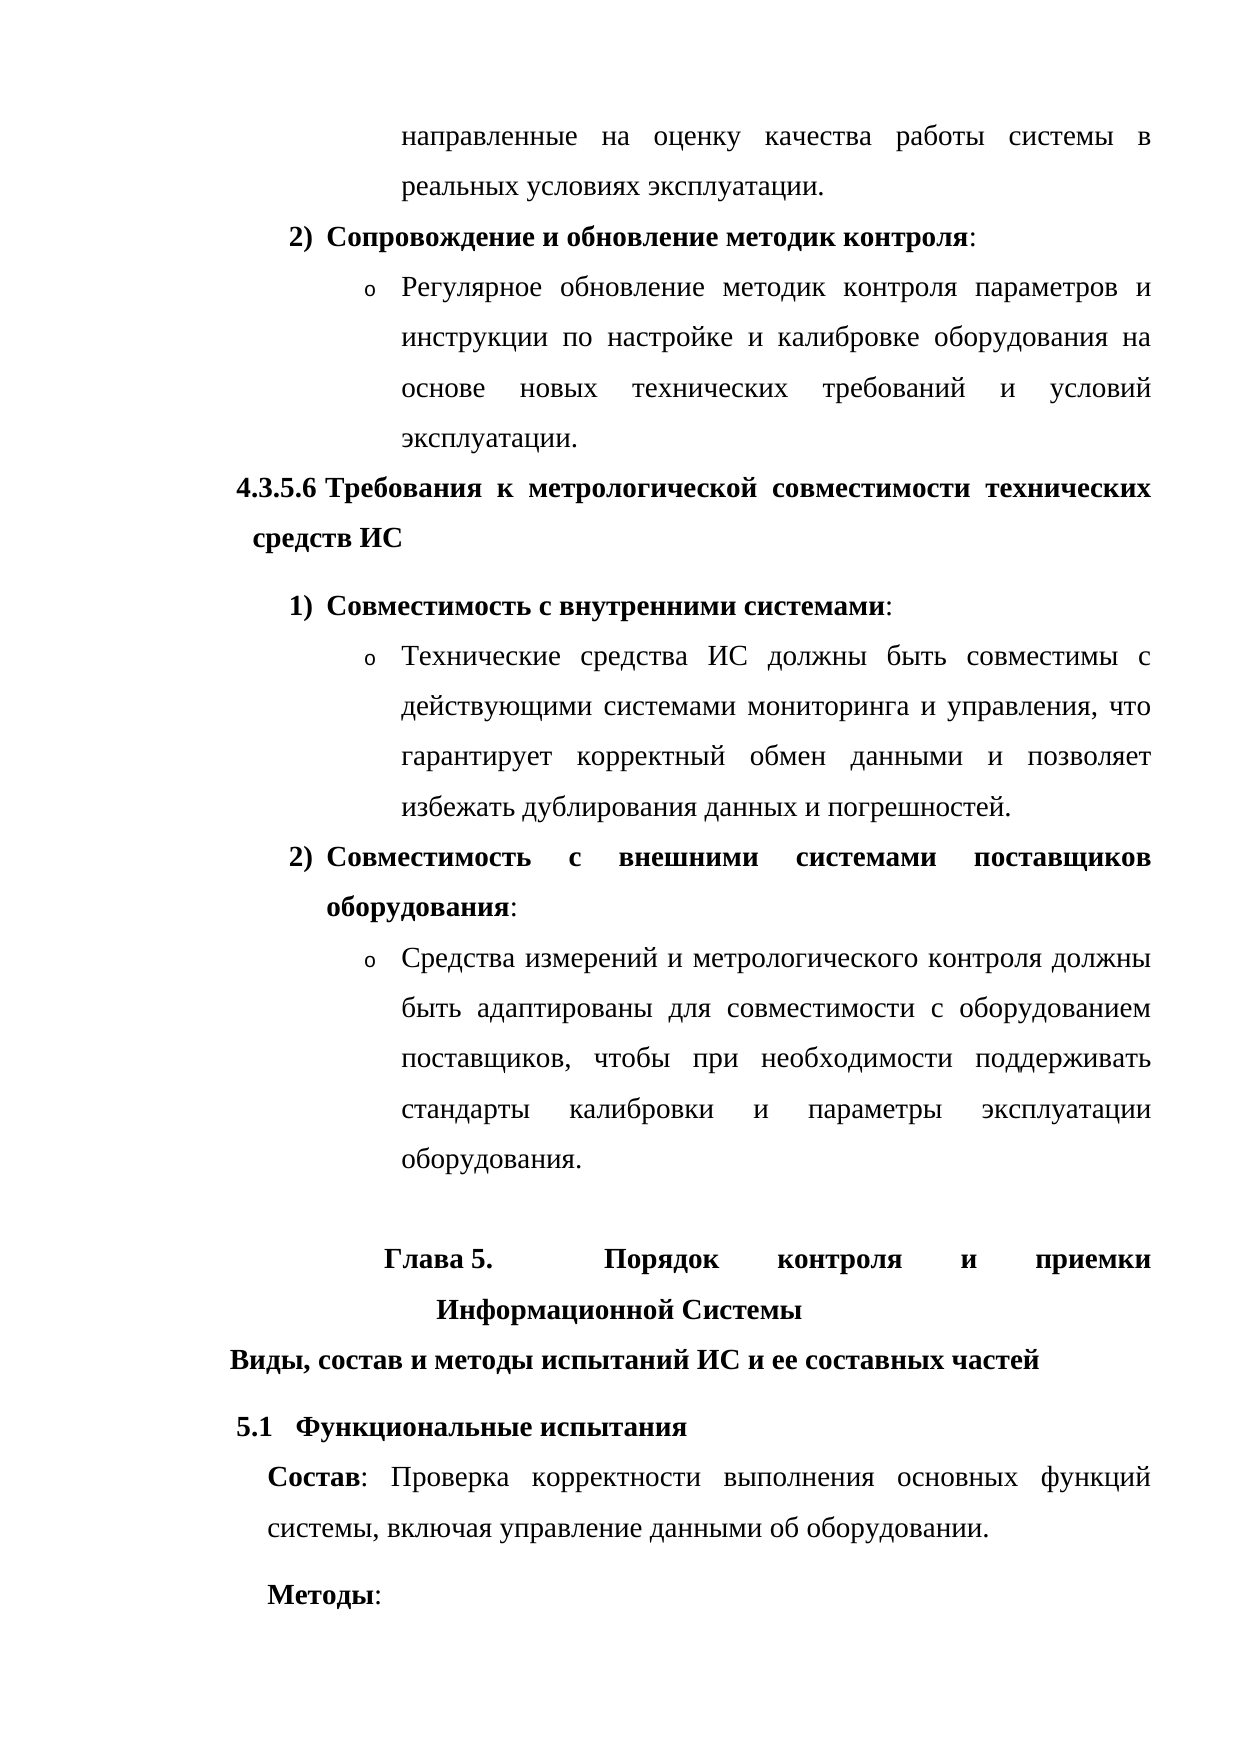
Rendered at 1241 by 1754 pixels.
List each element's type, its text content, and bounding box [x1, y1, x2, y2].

list Функциональные испытания [236, 1409, 1152, 1443]
text Методы: [193, 1577, 1152, 1610]
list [363, 118, 1152, 202]
list Регулярное обновление методик контроля параметров и инструкции по настройке и калибровке оборудования на основе новых технических требований и условий эксплуатации. [363, 269, 1152, 453]
list Состав: Проверка корректности выполнения основных функций системы, включая управление данными об оборудовании. [267, 1459, 1152, 1543]
list Совместимость с внешними системами поставщиков оборудования: [288, 839, 1152, 923]
list Требования к метрологической совместимости технических средств ИС [236, 470, 1152, 554]
list Технические средства ИС должны быть совместимы с действующими системами мониторинга и управления, что гарантирует корректный обмен данными и позволяет избежать дублирования данных и погрешностей. [363, 638, 1152, 822]
list Сопровождение и обновление методик контроля: [288, 219, 1152, 252]
list Совместимость с внутренними системами: [288, 588, 1152, 621]
list Порядок контроля и приемки Информационной Системы [384, 1242, 1152, 1326]
list Средства измерений и метрологического контроля должны быть адаптированы для совместимости с оборудованием поставщиков, чтобы при необходимости поддерживать стандарты калибровки и параметры эксплуатации оборудования. [363, 940, 1152, 1174]
list Виды, состав и методы испытаний ИС и ее составных частей [229, 1342, 1152, 1376]
